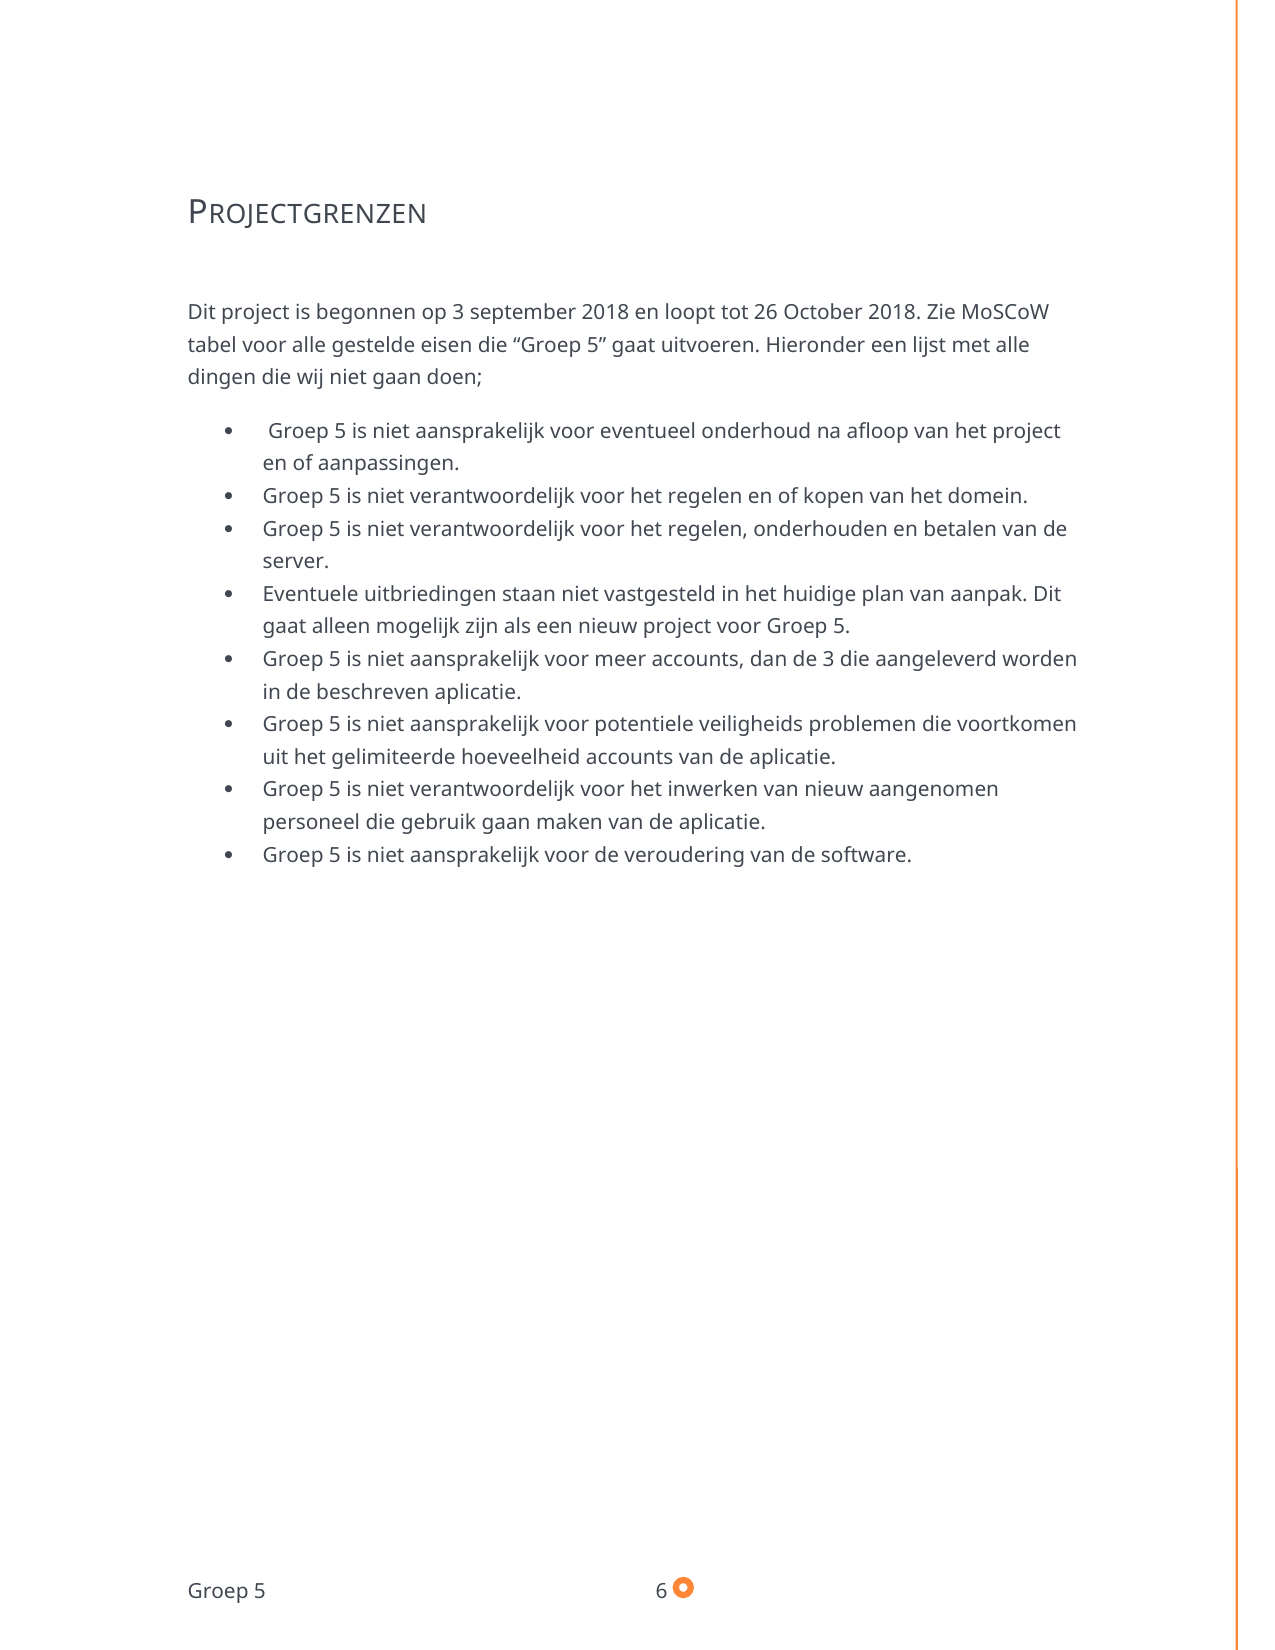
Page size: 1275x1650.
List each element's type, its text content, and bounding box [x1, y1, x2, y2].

list Groep 5 is niet aansprakelijk voor eventueel onderhoud na afloop van het project en of aanpassingen. [225, 416, 1087, 477]
text Dit project is begonnen op 3 september 2018 en loopt tot 26 October 2018. Zie MoSCoW tabel voor alle gestelde eisen die “Groep 5” gaat uitvoeren. Hieronder een lijst met alle dingen die wij niet gaan doen; [187, 297, 1087, 391]
list Groep 5 is niet verantwoordelijk voor het regelen en of kopen van het domein. [225, 481, 1087, 509]
subtitle Projectgrenzen [187, 187, 1087, 233]
list Groep 5 is niet aansprakelijk voor meer accounts, dan de 3 die aangeleverd worden in de beschreven aplicatie. [225, 644, 1087, 705]
list Groep 5 is niet aansprakelijk voor potentiele veiligheids problemen die voortkomen uit het gelimiteerde hoeveelheid accounts van de aplicatie. [225, 709, 1087, 770]
list Groep 5 is niet aansprakelijk voor de veroudering van de software. [225, 840, 1087, 868]
list Groep 5 is niet verantwoordelijk voor het inwerken van nieuw aangenomen personeel die gebruik gaan maken van de aplicatie. [225, 774, 1087, 836]
list Eventuele uitbriedingen staan niet vastgesteld in het huidige plan van aanpak. Dit gaat alleen mogelijk zijn als een nieuw project voor Groep 5. [225, 579, 1087, 640]
list Groep 5 is niet verantwoordelijk voor het regelen, onderhouden en betalen van de server. [225, 514, 1087, 575]
